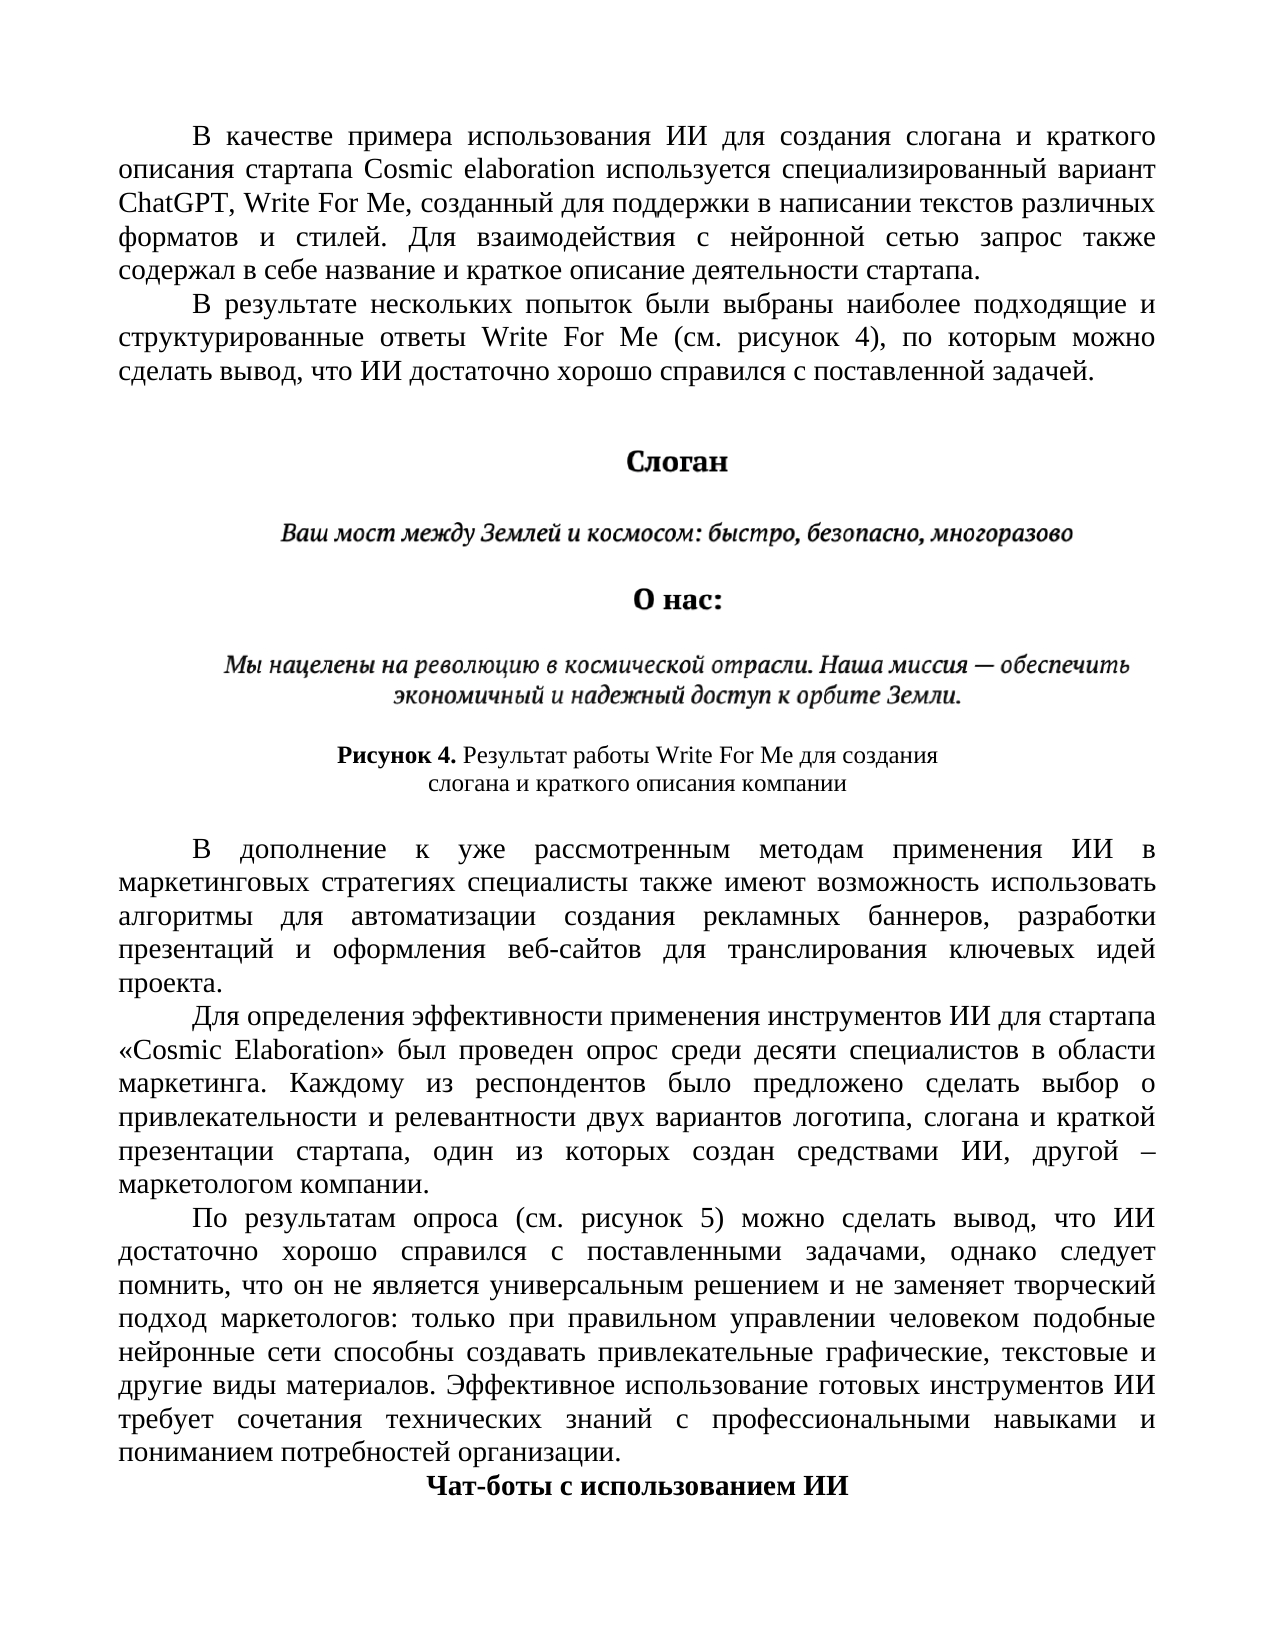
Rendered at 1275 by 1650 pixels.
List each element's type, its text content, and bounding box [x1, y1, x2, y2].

text В качестве примера использования ИИ для создания слогана и краткого описания стартапа Cosmic elaboration используется специализированный вариант ChatGPT, Write For Me, созданный для поддержки в написании текстов различных форматов и стилей. Для взаимодействия с нейронной сетью запрос также содержал в себе название и краткое описание деятельности стартапа. [118, 118, 1157, 286]
text Рисунок 4. Результат работы Write For Me для создания [118, 740, 1157, 768]
text слогана и краткого описания компании [118, 768, 1157, 797]
text Чат-боты с использованием ИИ [118, 1468, 1157, 1502]
text Для определения эффективности применения инструментов ИИ для стартапа «Cosmic Elaboration» был проведен опрос среди десяти специалистов в области маркетинга. Каждому из респондентов было предложено сделать выбор о привлекательности и релевантности двух вариантов логотипа, слогана и краткой презентации стартапа, один из которых создан средствами ИИ, другой – маркетологом компании. [118, 998, 1157, 1200]
text По результатам опроса (см. рисунок 5) можно сделать вывод, что ИИ достаточно хорошо справился с поставленными задачами, однако следует помнить, что он не является универсальным решением и не заменяет творческий подход маркетологов: только при правильном управлении человеком подобные нейронные сети способны создавать привлекательные графические, текстовые и другие виды материалов. Эффективное использование готовых инструментов ИИ требует сочетания технических знаний с профессиональными навыками и пониманием потребностей организации. [118, 1200, 1157, 1468]
text В результате нескольких попыток были выбраны наиболее подходящие и структурированные ответы Write For Me (см. рисунок 4), по которым можно сделать вывод, что ИИ достаточно хорошо справился с поставленной задачей. [118, 286, 1157, 386]
text В дополнение к уже рассмотренным методам применения ИИ в маркетинговых стратегиях специалисты также имеют возможность использовать алгоритмы для автоматизации создания рекламных баннеров, разработки презентаций и оформления веб-сайтов для транслирования ключевых идей проекта. [118, 831, 1157, 998]
picture [191, 420, 1165, 740]
